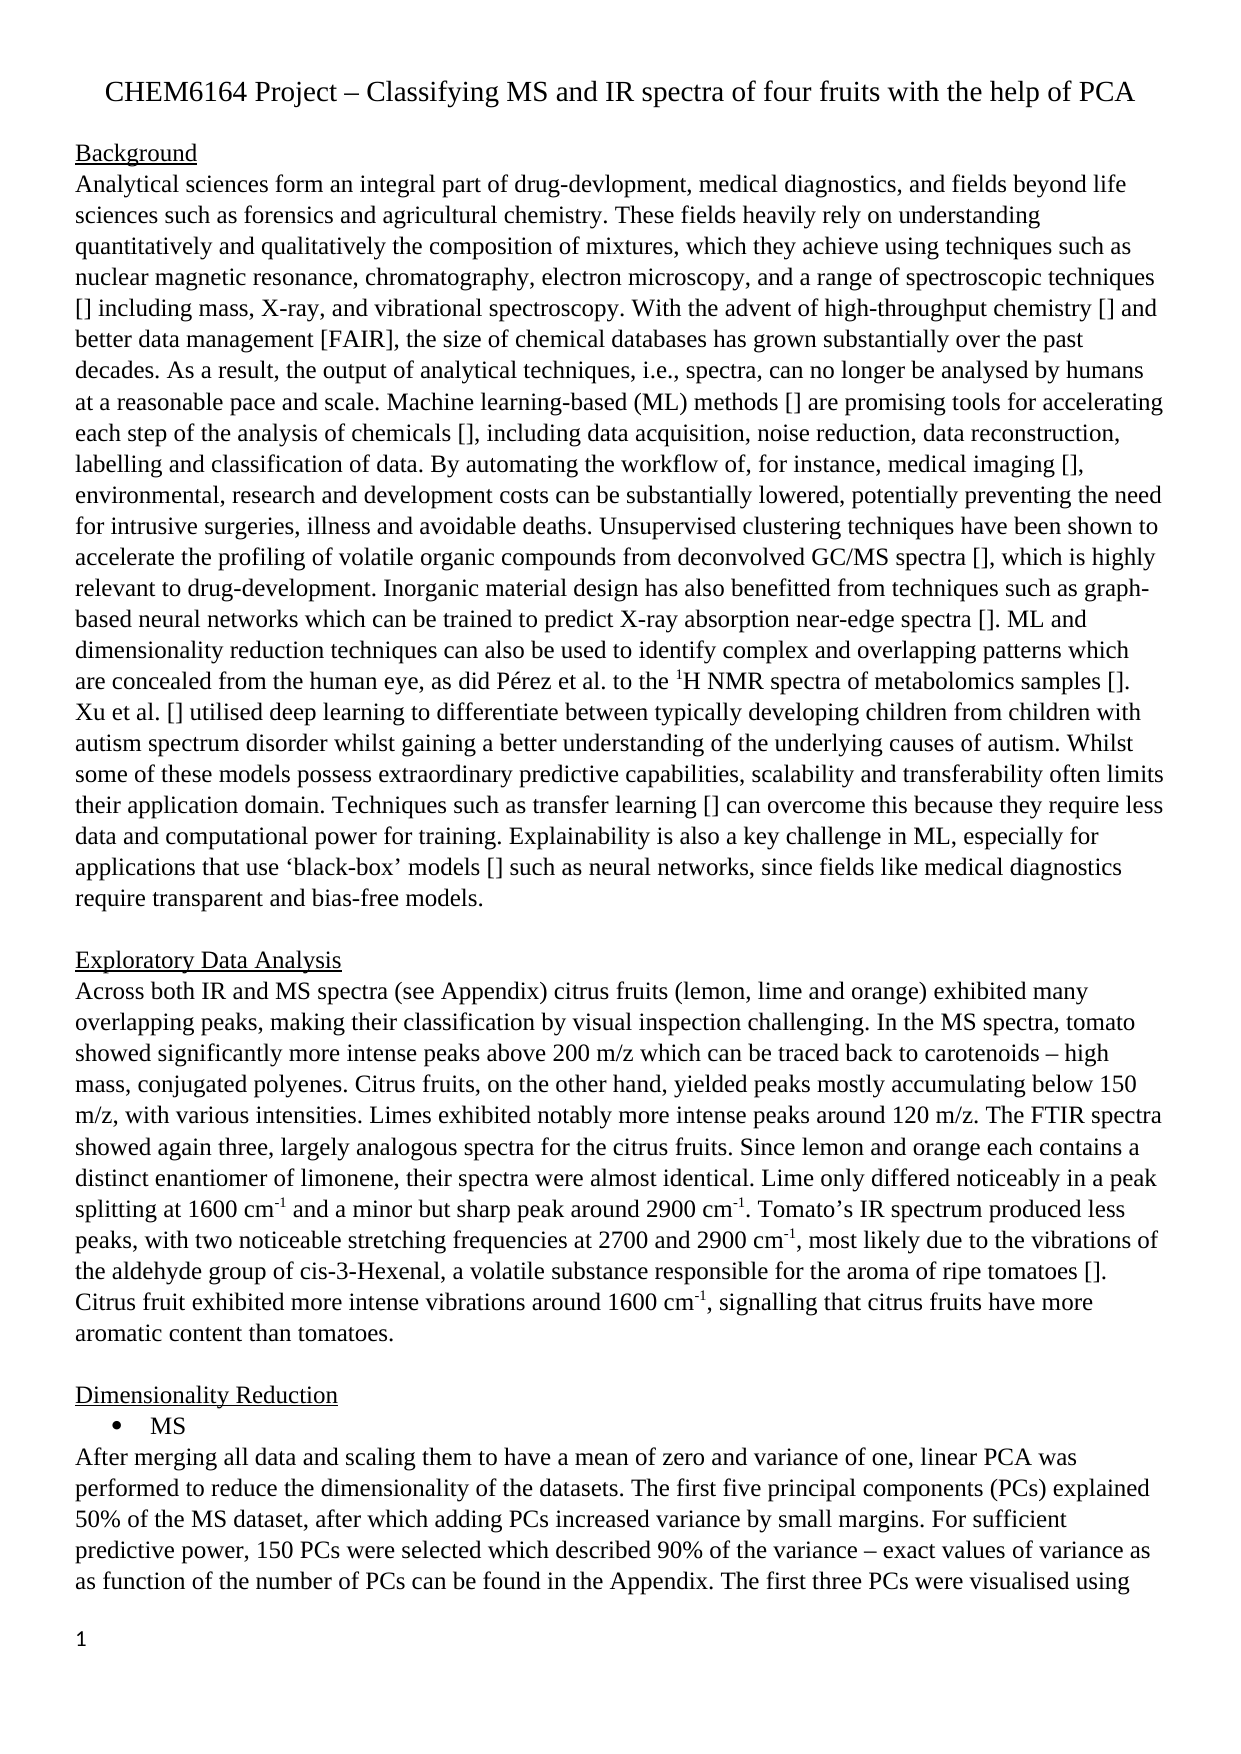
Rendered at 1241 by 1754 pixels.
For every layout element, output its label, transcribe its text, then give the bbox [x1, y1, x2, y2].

text Analytical sciences form an integral part of drug-devlopment, medical diagnostics, and fields beyond life sciences such as forensics and agricultural chemistry. These fields heavily rely on understanding quantitatively and qualitatively the composition of mixtures, which they achieve using techniques such as nuclear magnetic resonance, chromatography, electron microscopy, and a range of spectroscopic techniques [] including mass, X-ray, and vibrational spectroscopy. With the advent of high-throughput chemistry [] and better data management [FAIR], the size of chemical databases has grown substantially over the past decades. As a result, the output of analytical techniques, i.e., spectra, can no longer be analysed by humans at a reasonable pace and scale. Machine learning-based (ML) methods [] are promising tools for accelerating each step of the analysis of chemicals [], including data acquisition, noise reduction, data reconstruction, labelling and classification of data. By automating the workflow of, for instance, medical imaging [], environmental, research and development costs can be substantially lowered, potentially preventing the need for intrusive surgeries, illness and avoidable deaths. Unsupervised clustering techniques have been shown to accelerate the profiling of volatile organic compounds from deconvolved GC/MS spectra [], which is highly relevant to drug-development. Inorganic material design has also benefitted from techniques such as graph-based neural networks which can be trained to predict X-ray absorption near-edge spectra []. ML and dimensionality reduction techniques can also be used to identify complex and overlapping patterns which are concealed from the human eye, as did Pérez et al. to the 1H NMR spectra of metabolomics samples []. Xu et al. [] utilised deep learning to differentiate between typically developing children from children with autism spectrum disorder whilst gaining a better understanding of the underlying causes of autism. Whilst some of these models possess extraordinary predictive capabilities, scalability and transferability often limits their application domain. Techniques such as transfer learning [] can overcome this because they require less data and computational power for training. Explainability is also a key challenge in ML, especially for applications that use ‘black-box’ models [] such as neural networks, since fields like medical diagnostics require transparent and bias-free models. [75, 169, 1165, 912]
text Exploratory Data Analysis [75, 945, 1165, 974]
text Background [75, 138, 1165, 167]
text Dimensionality Reduction [75, 1380, 1165, 1409]
text Across both IR and MS spectra (see Appendix) citrus fruits (lemon, lime and orange) exhibited many overlapping peaks, making their classification by visual inspection challenging. In the MS spectra, tomato showed significantly more intense peaks above 200 m/z which can be traced back to carotenoids – high mass, conjugated polyenes. Citrus fruits, on the other hand, yielded peaks mostly accumulating below 150 m/z, with various intensities. Limes exhibited notably more intense peaks around 120 m/z. The FTIR spectra showed again three, largely analogous spectra for the citrus fruits. Since lemon and orange each contains a distinct enantiomer of limonene, their spectra were almost identical. Lime only differed noticeably in a peak splitting at 1600 cm-1 and a minor but sharp peak around 2900 cm-1. Tomato’s IR spectrum produced less peaks, with two noticeable stretching frequencies at 2700 and 2900 cm-1, most likely due to the vibrations of the aldehyde group of cis-3-Hexenal, a volatile substance responsible for the aroma of ripe tomatoes []. Citrus fruit exhibited more intense vibrations around 1600 cm-1, signalling that citrus fruits have more aromatic content than tomatoes. [75, 976, 1165, 1347]
list MS [112, 1411, 1165, 1440]
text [75, 1442, 1165, 1595]
